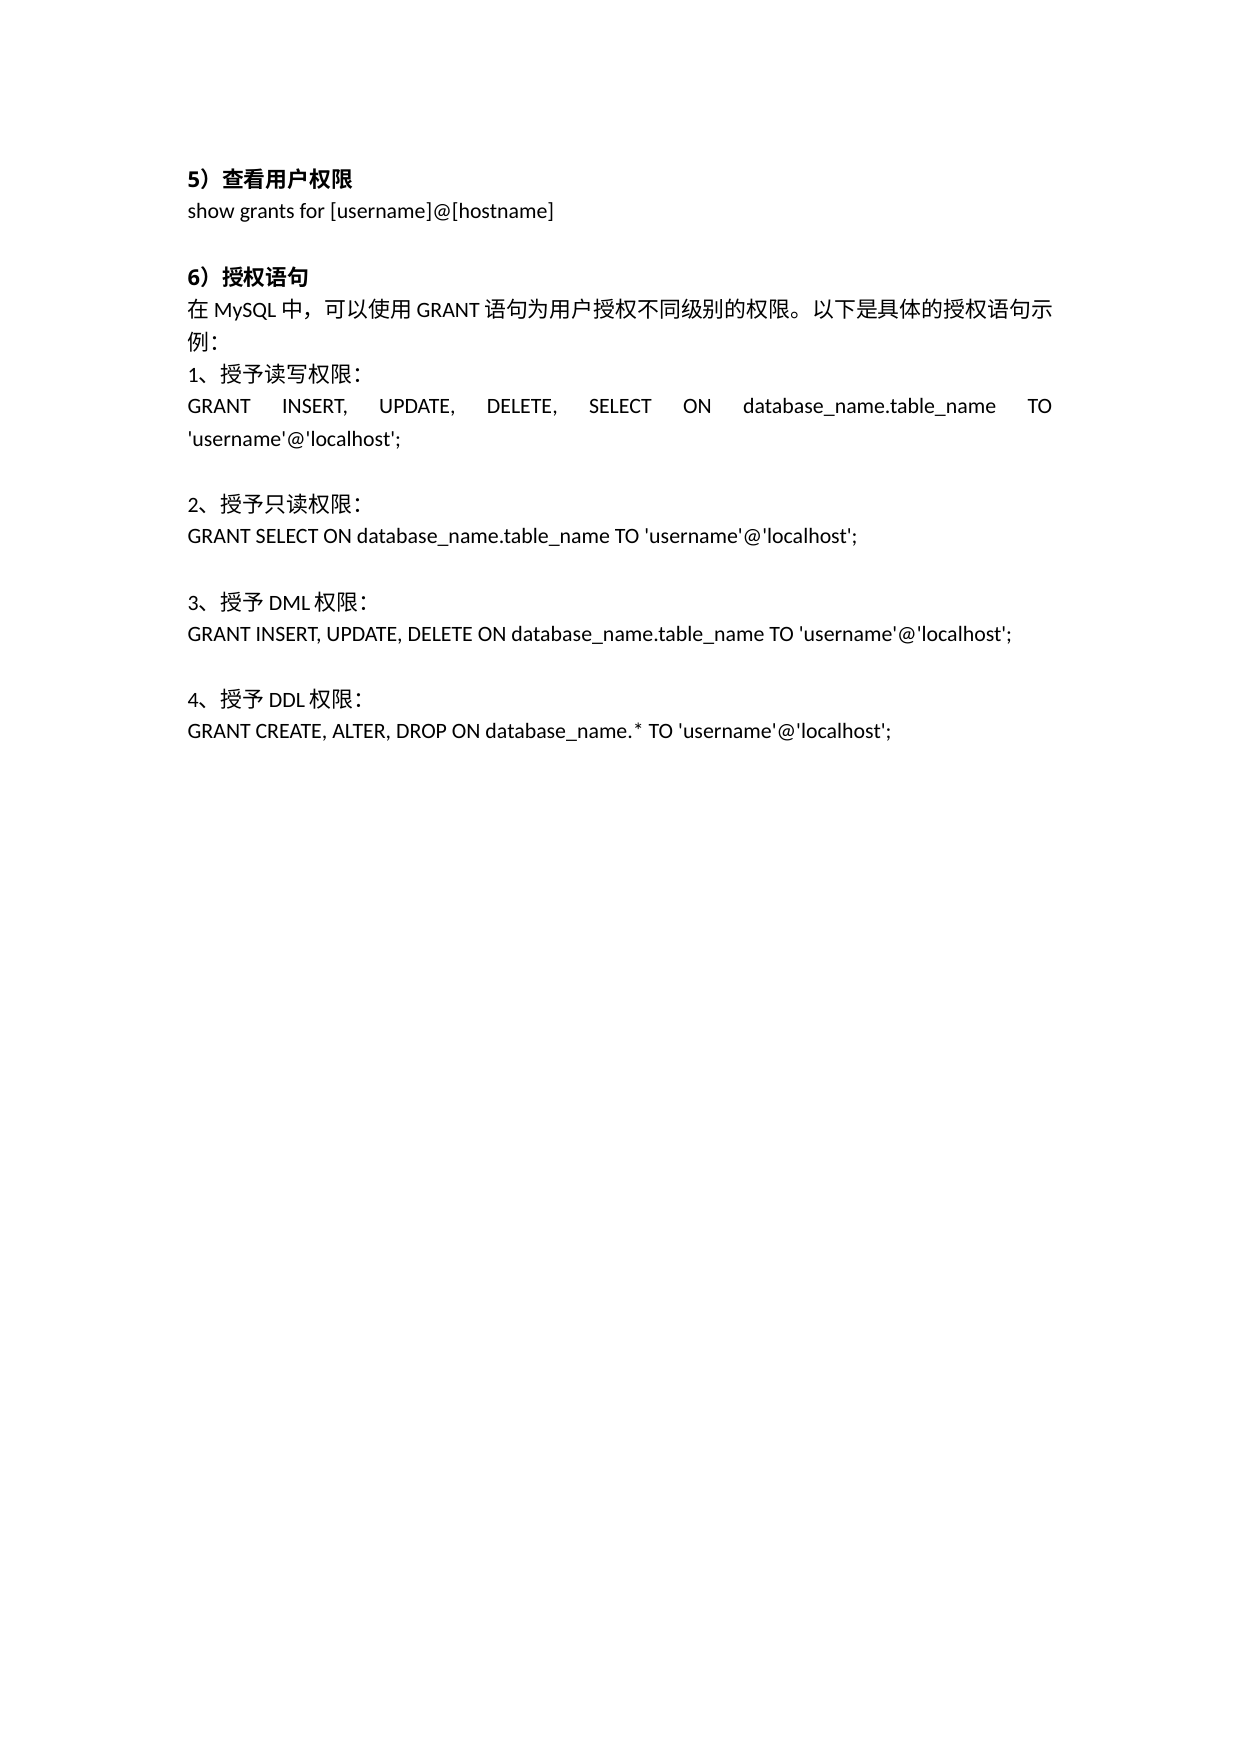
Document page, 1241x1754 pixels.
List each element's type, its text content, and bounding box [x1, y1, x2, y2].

text GRANT SELECT ON database_name.table_name TO 'username'@'localhost'; [187, 519, 1053, 552]
text 2、授予只读权限： [187, 487, 1053, 519]
text show grants for [username]@[hostname] [187, 194, 1053, 227]
text GRANT INSERT, UPDATE, DELETE ON database_name.table_name TO 'username'@'localhost'; [187, 617, 1053, 649]
text GRANT CREATE, ALTER, DROP ON database_name.* TO 'username'@'localhost'; [187, 714, 1053, 747]
text 3、授予DML权限： [187, 584, 1053, 617]
subtitle 6）授权语句 [187, 259, 1053, 292]
text 1、授予读写权限： [187, 357, 1053, 389]
text 在MySQL中，可以使用GRANT语句为用户授权不同级别的权限。以下是具体的授权语句示例： [187, 292, 1053, 357]
subtitle 5）查看用户权限 [187, 162, 1053, 194]
text 4、授予DDL权限： [187, 682, 1053, 714]
text GRANT INSERT, UPDATE, DELETE, SELECT ON database_name.table_name TO 'username'@'localhost'; [187, 389, 1053, 454]
